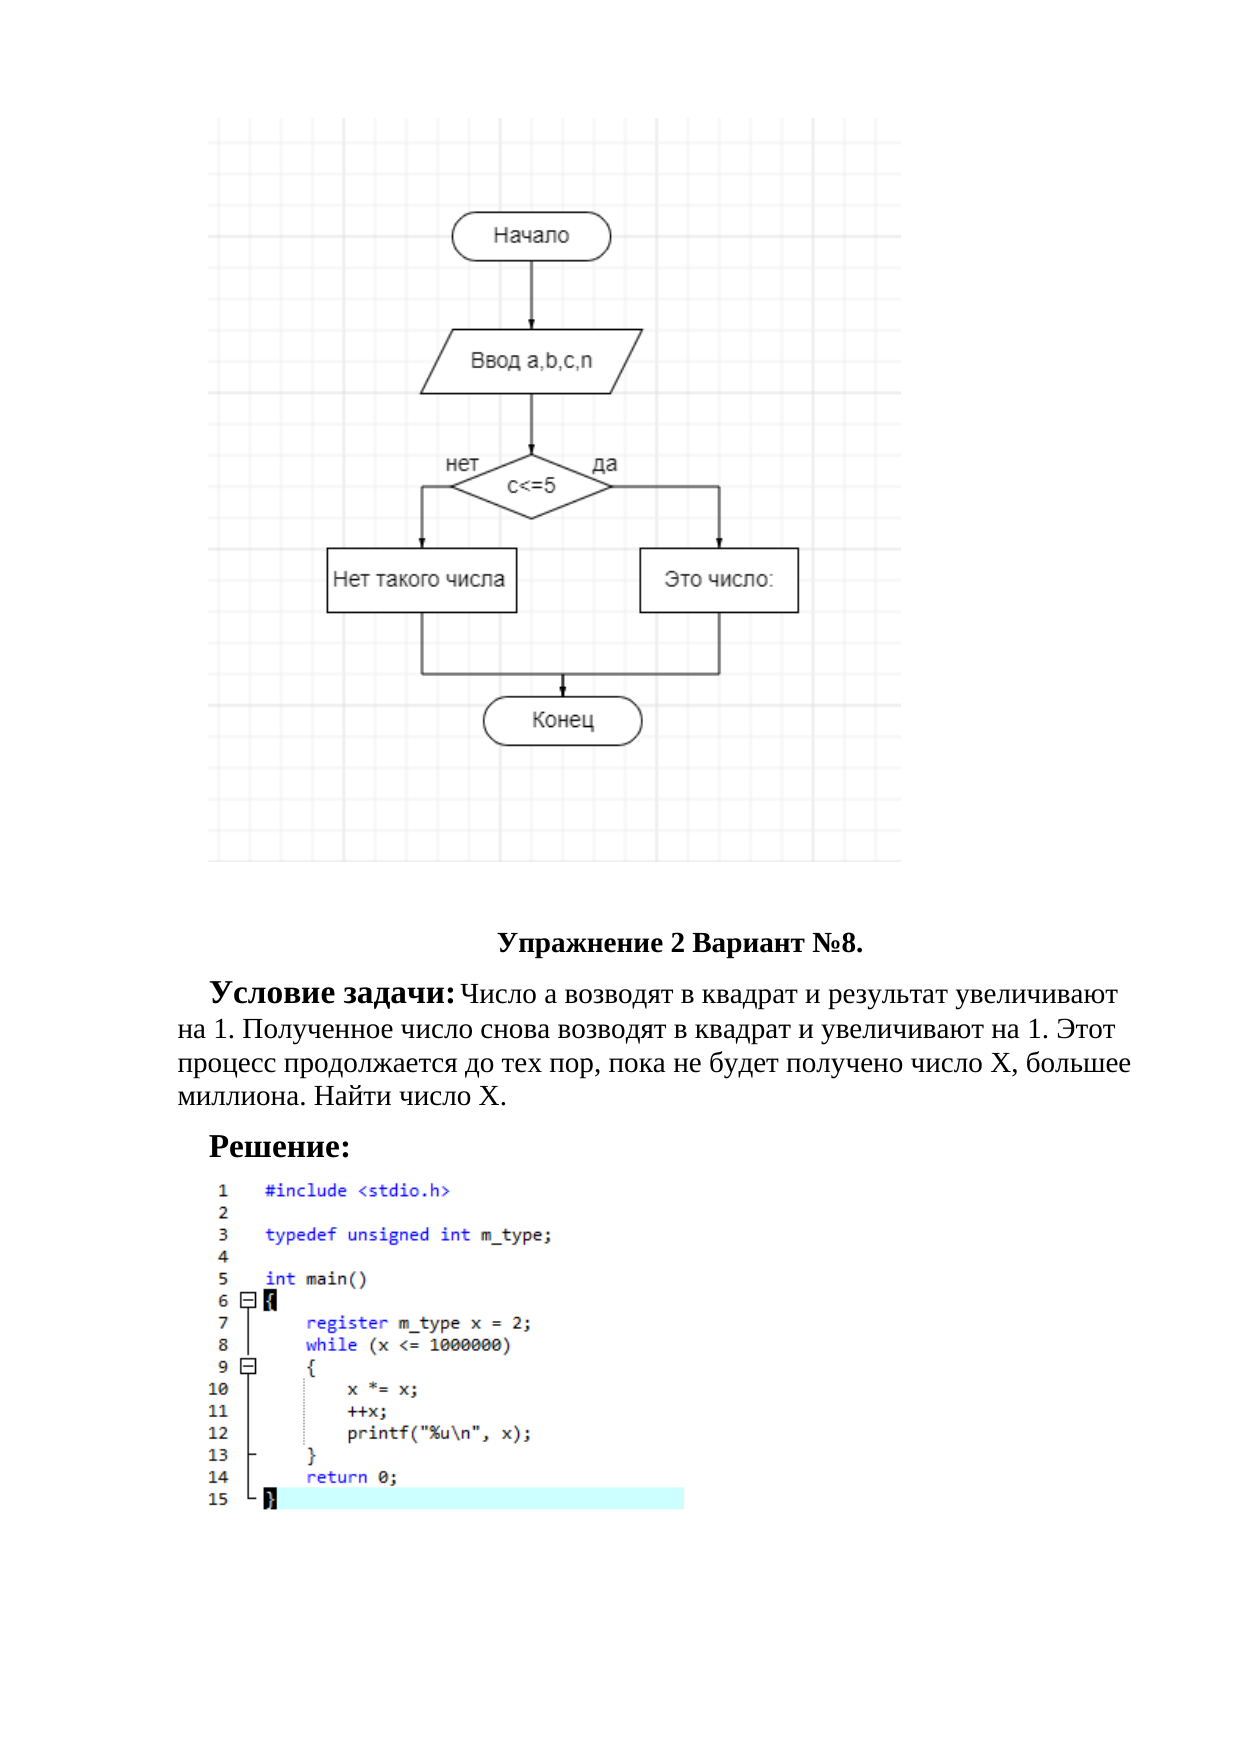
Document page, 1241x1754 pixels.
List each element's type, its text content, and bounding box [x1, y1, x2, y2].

picture [208, 118, 901, 862]
picture [208, 1179, 684, 1633]
text Упражнение 2 Вариант №8. [177, 925, 1152, 958]
text Решение: [177, 1126, 1152, 1165]
text Условие задачи: Число a возводят в квадрат и результат увеличивают на 1. Полученное число снова возводят в квадрат и увеличивают на 1. Этот процесс продолжается до тех пор, пока не будет получено число X, большее миллиона. Найти число X. [177, 973, 1152, 1112]
